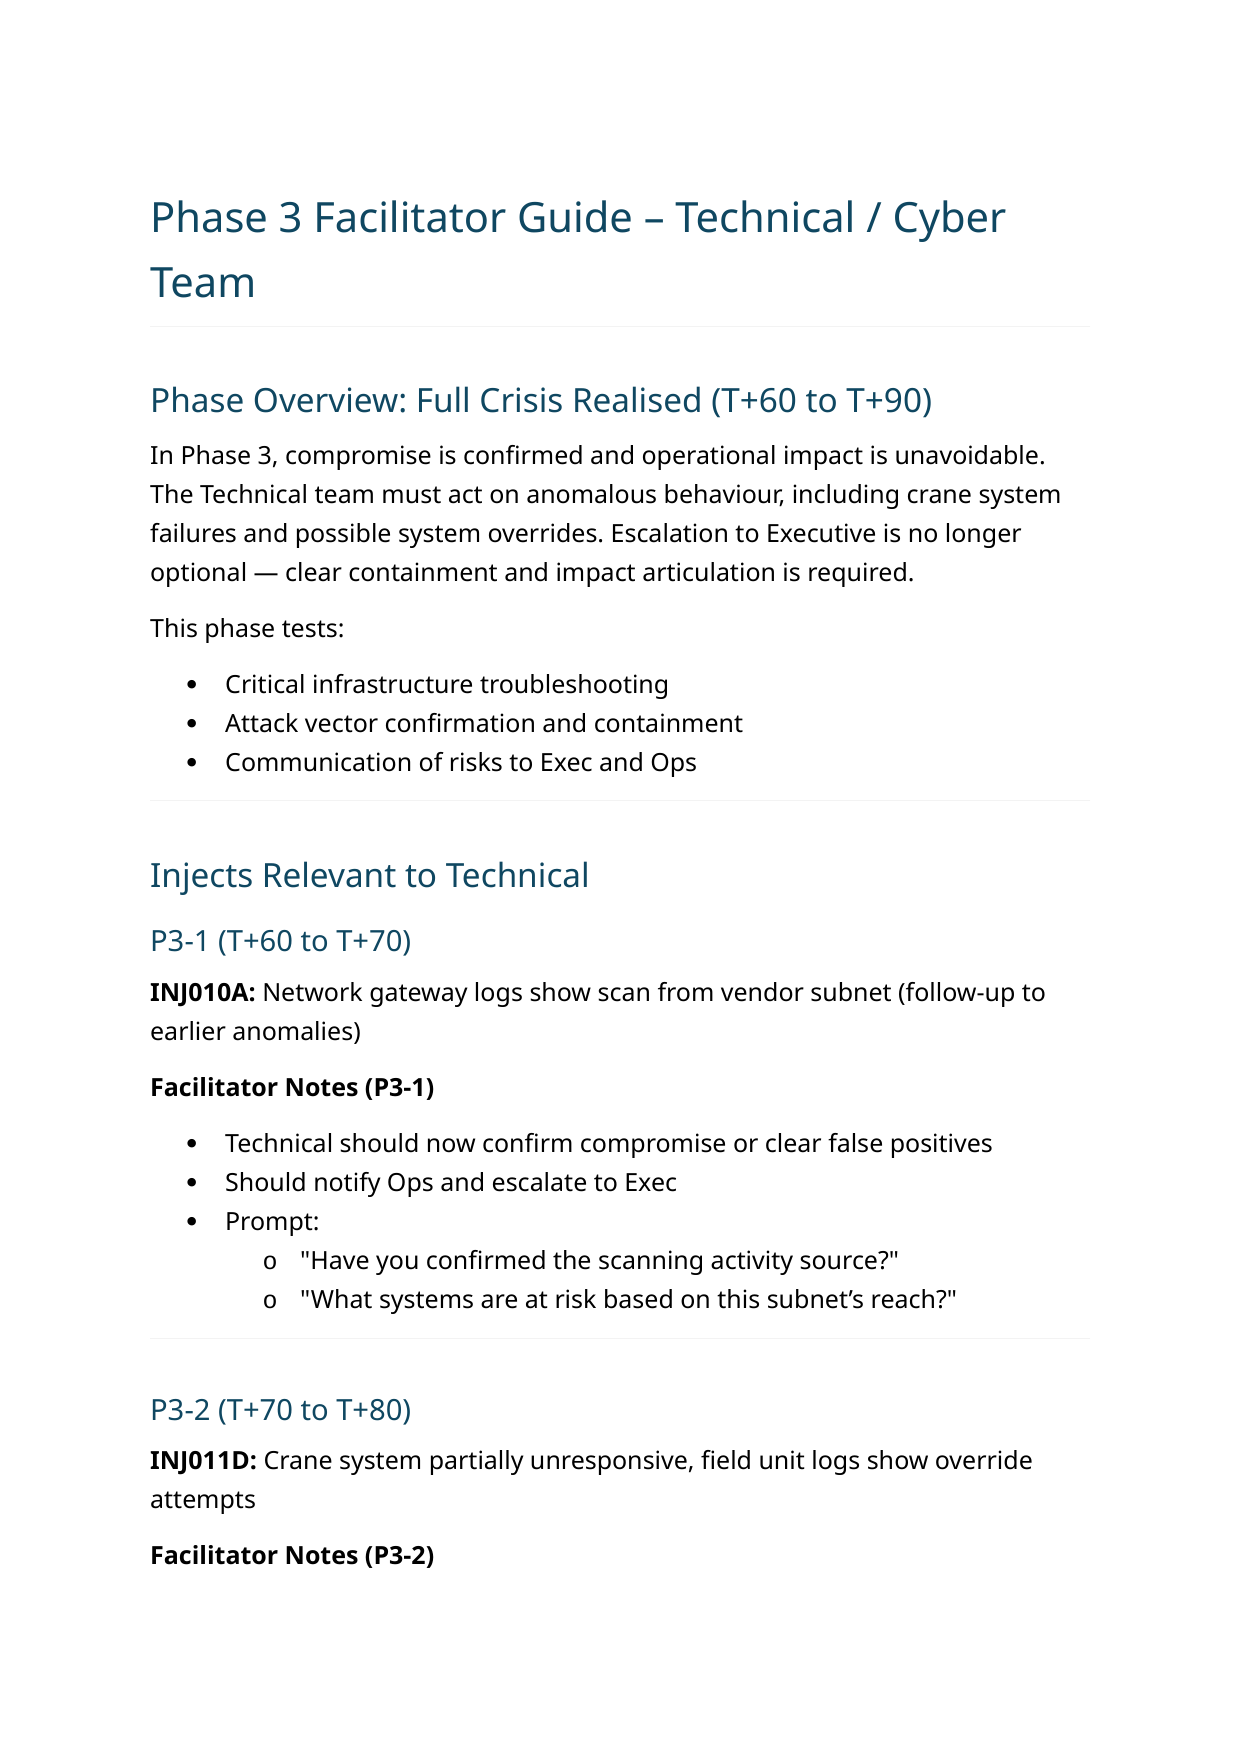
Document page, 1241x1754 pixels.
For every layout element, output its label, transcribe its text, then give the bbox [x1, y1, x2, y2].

subtitle P3-1 (T+60 to T+70) [150, 920, 1090, 960]
list "What systems are at risk based on this subnet’s reach?" [262, 1282, 1090, 1316]
list Critical infrastructure troubleshooting [187, 667, 1090, 701]
list Communication of risks to Exec and Ops [187, 745, 1090, 779]
subtitle Phase Overview: Full Crisis Realised (T+60 to T+90) [150, 377, 1090, 422]
text Facilitator Notes (P3-2) [150, 1538, 1090, 1572]
list Should notify Ops and escalate to Exec [187, 1164, 1090, 1198]
text Facilitator Notes (P3-1) [150, 1069, 1090, 1103]
list Prompt: [187, 1203, 1090, 1238]
list "Have you confirmed the scanning activity source?" [262, 1243, 1090, 1277]
text INJ011D: Crane system partially unresponsive, field unit logs show override attempts [150, 1443, 1090, 1516]
list Technical should now confirm compromise or clear false positives [187, 1125, 1090, 1159]
subtitle Injects Relevant to Technical [150, 852, 1090, 897]
list Attack vector confirmation and containment [187, 706, 1090, 740]
subtitle Phase 3 Facilitator Guide – Technical / Cyber Team [150, 187, 1090, 309]
subtitle P3-2 (T+70 to T+80) [150, 1389, 1090, 1428]
text This phase tests: [150, 611, 1090, 645]
text INJ010A: Network gateway logs show scan from vendor subnet (follow-up to earlier anomalies) [150, 974, 1090, 1048]
text In Phase 3, compromise is confirmed and operational impact is unavoidable. The Technical team must act on anomalous behaviour, including crane system failures and possible system overrides. Escalation to Executive is no longer optional — clear containment and impact articulation is required. [150, 437, 1090, 589]
